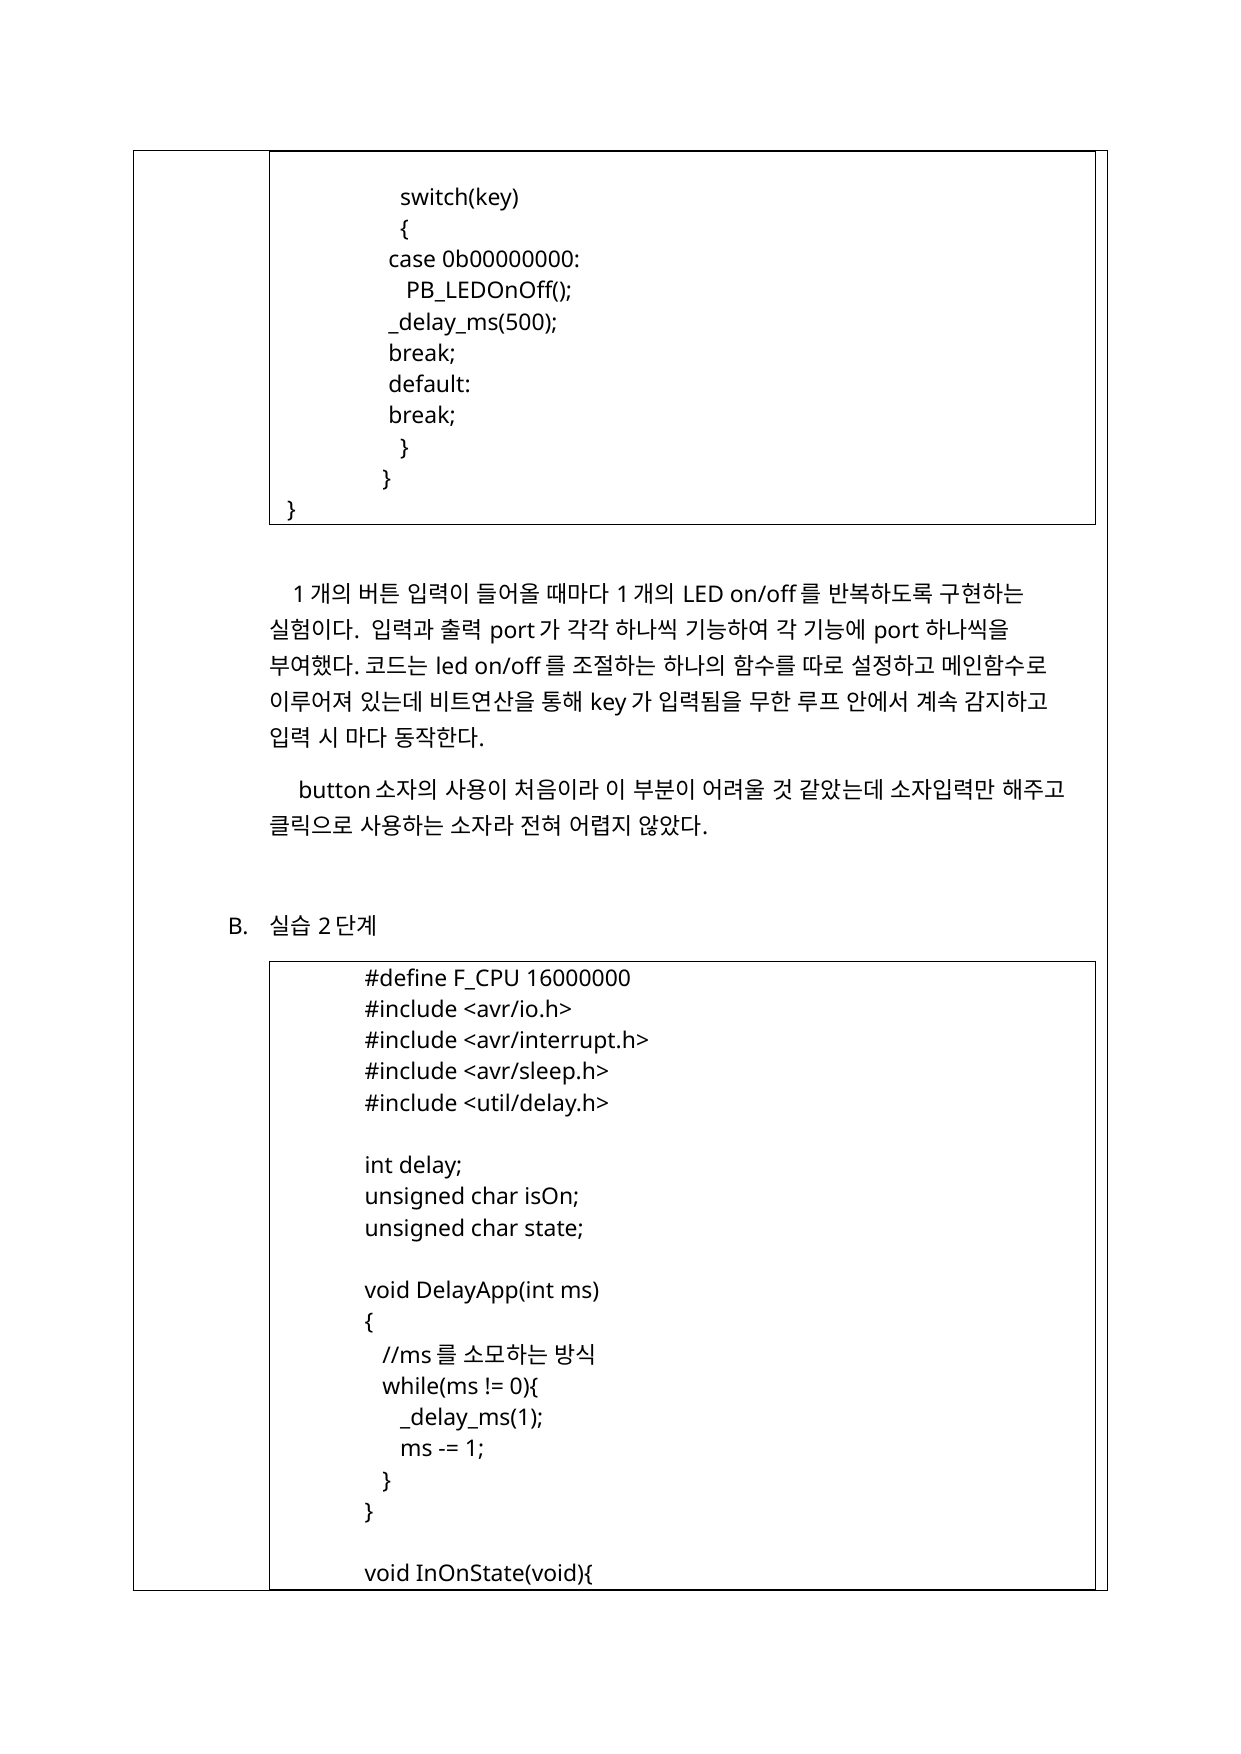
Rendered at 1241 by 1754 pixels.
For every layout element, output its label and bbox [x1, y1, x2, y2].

table_cell [134, 151, 1107, 1590]
